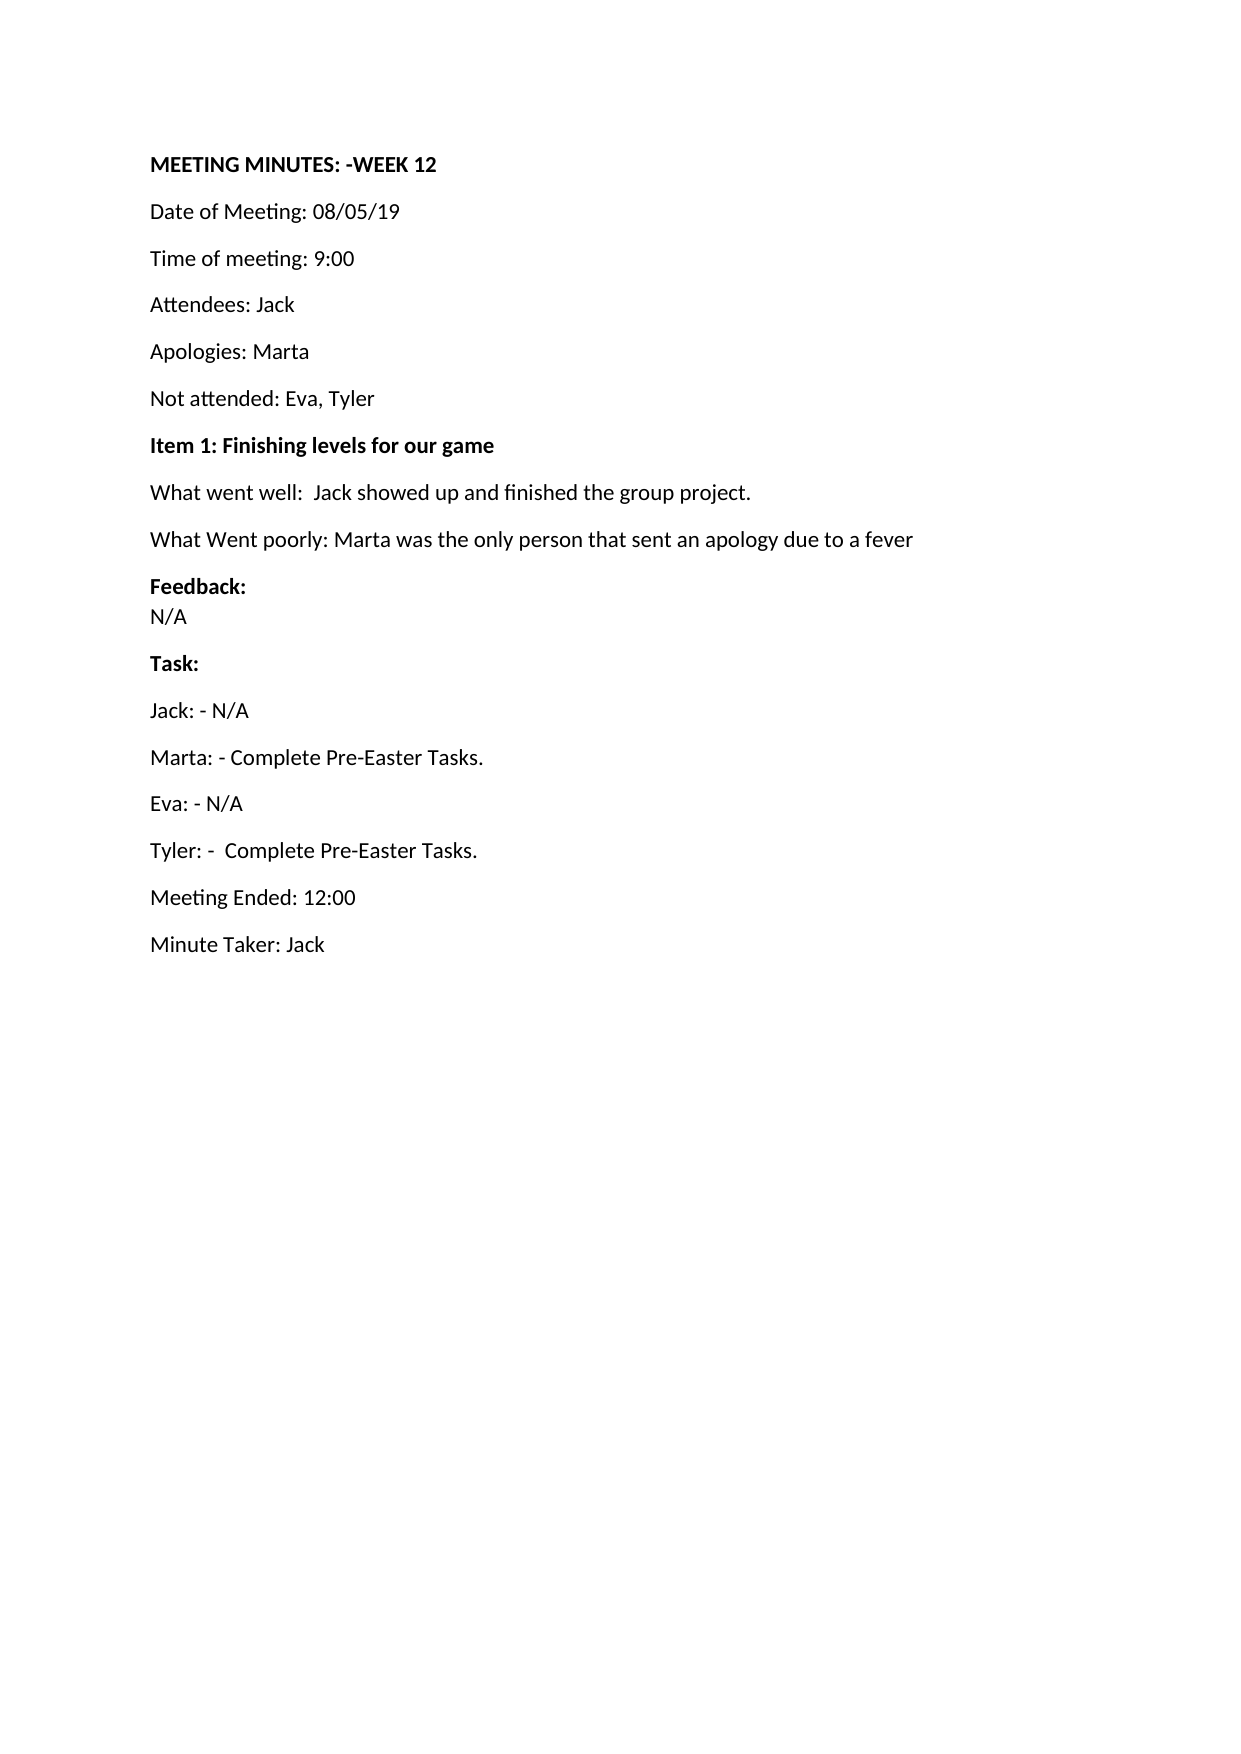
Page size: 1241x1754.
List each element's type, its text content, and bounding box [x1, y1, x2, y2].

text Attendees: Jack [150, 291, 1090, 319]
text Date of Meeting: 08/05/19 [150, 197, 1090, 225]
text Item 1: Finishing levels for our game [150, 431, 1090, 459]
text Tyler: - Complete Pre-Easter Tasks. [150, 836, 1090, 864]
text MEETING MINUTES: -WEEK 12 [150, 150, 1090, 178]
text What Went poorly: Marta was the only person that sent an apology due to a fever [150, 525, 1090, 553]
text Time of meeting: 9:00 [150, 244, 1090, 272]
text Task: [150, 649, 1090, 677]
text Meeting Ended: 12:00 [150, 883, 1090, 911]
text Eva: - N/A [150, 789, 1090, 818]
text Marta: - Complete Pre-Easter Tasks. [150, 743, 1090, 771]
text Jack: - N/A [150, 696, 1090, 724]
text What went well: Jack showed up and finished the group project. [150, 478, 1090, 506]
text Feedback: N/A [150, 572, 1090, 630]
text Not attended: Eva, Tyler [150, 384, 1090, 412]
text Apologies: Marta [150, 337, 1090, 366]
text Minute Taker: Jack [150, 930, 1090, 958]
